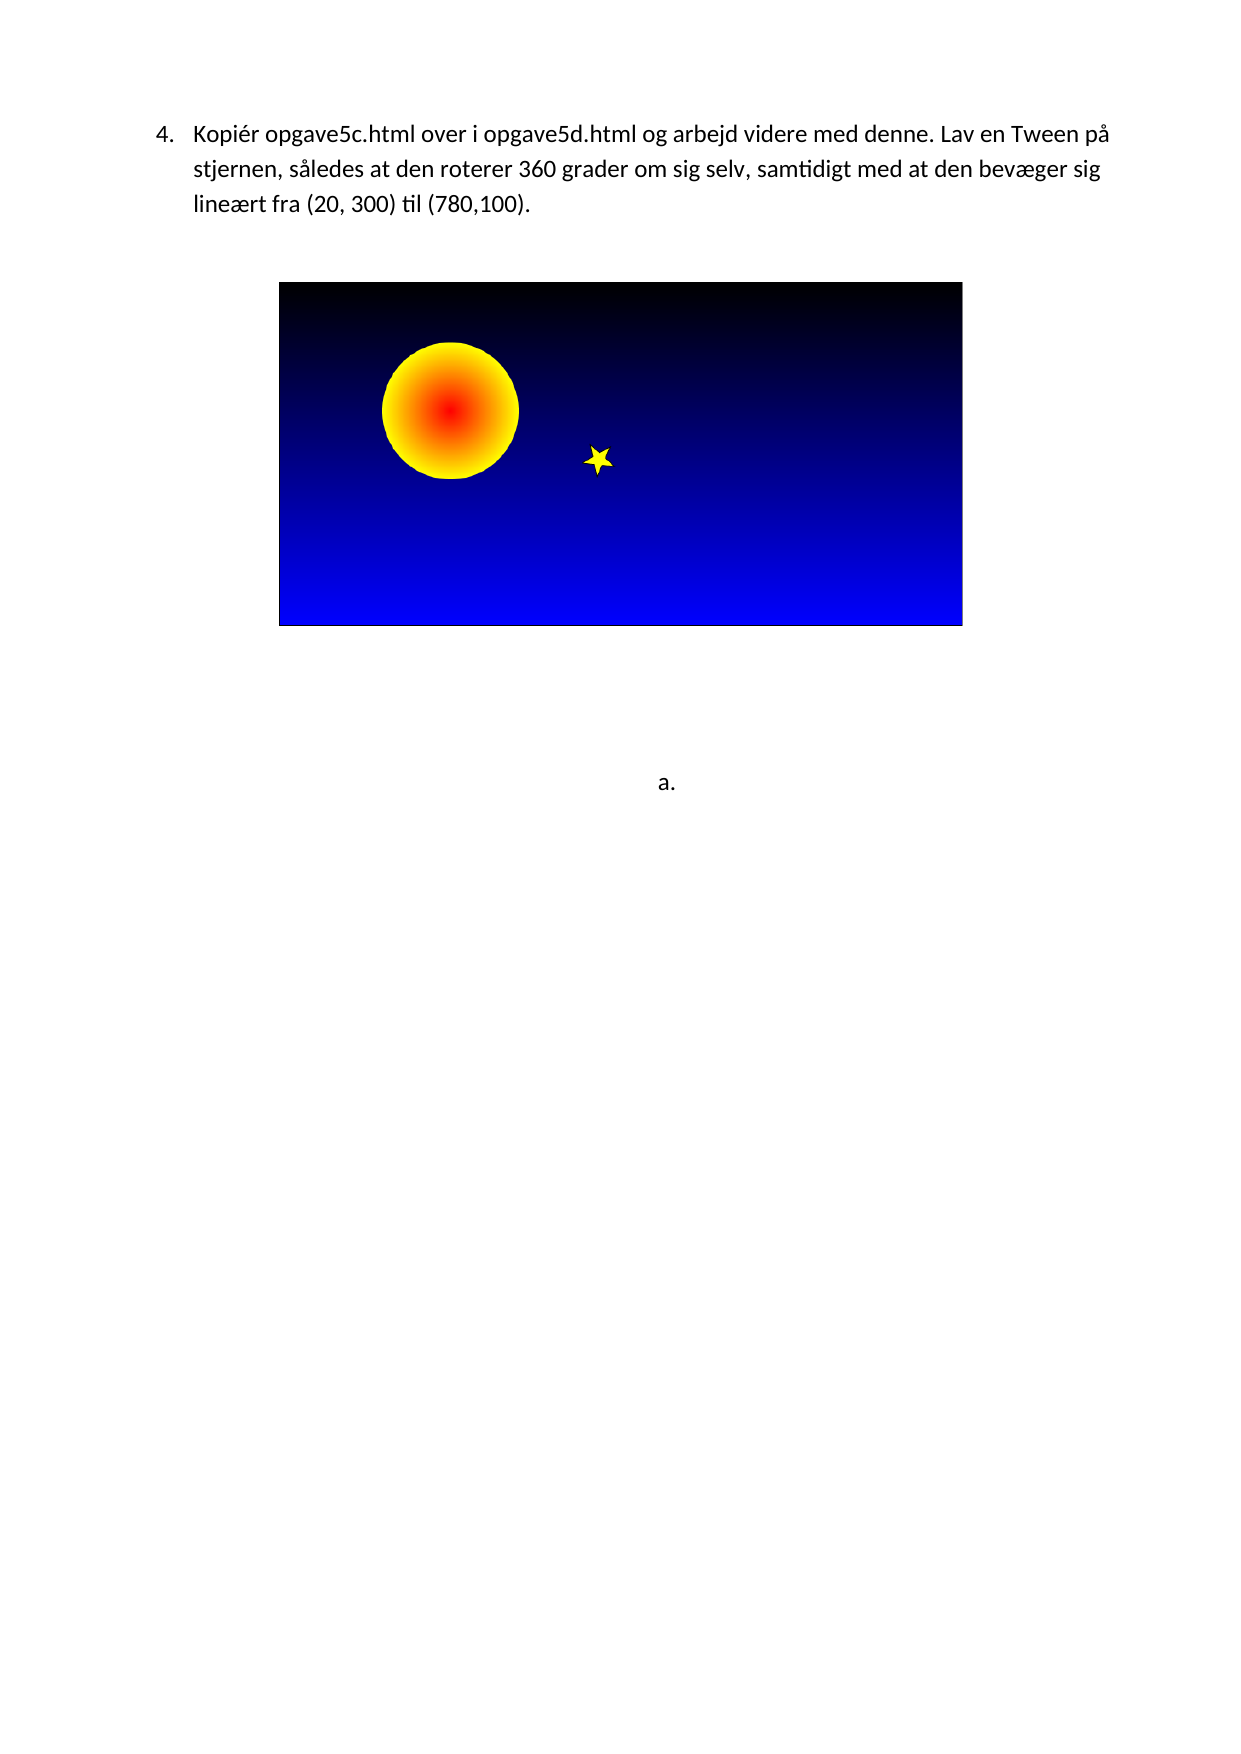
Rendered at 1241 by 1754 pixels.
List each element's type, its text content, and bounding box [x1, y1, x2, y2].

picture [277, 279, 963, 632]
list Kopiér opgave5c.html over i opgave5d.html og arbejd videre med denne. Lav en Tween på stjernen, således at den roterer 360 grader om sig selv, samtidigt med at den bevæger sig lineært fra (20, 300) til (780,100). [156, 118, 1122, 219]
